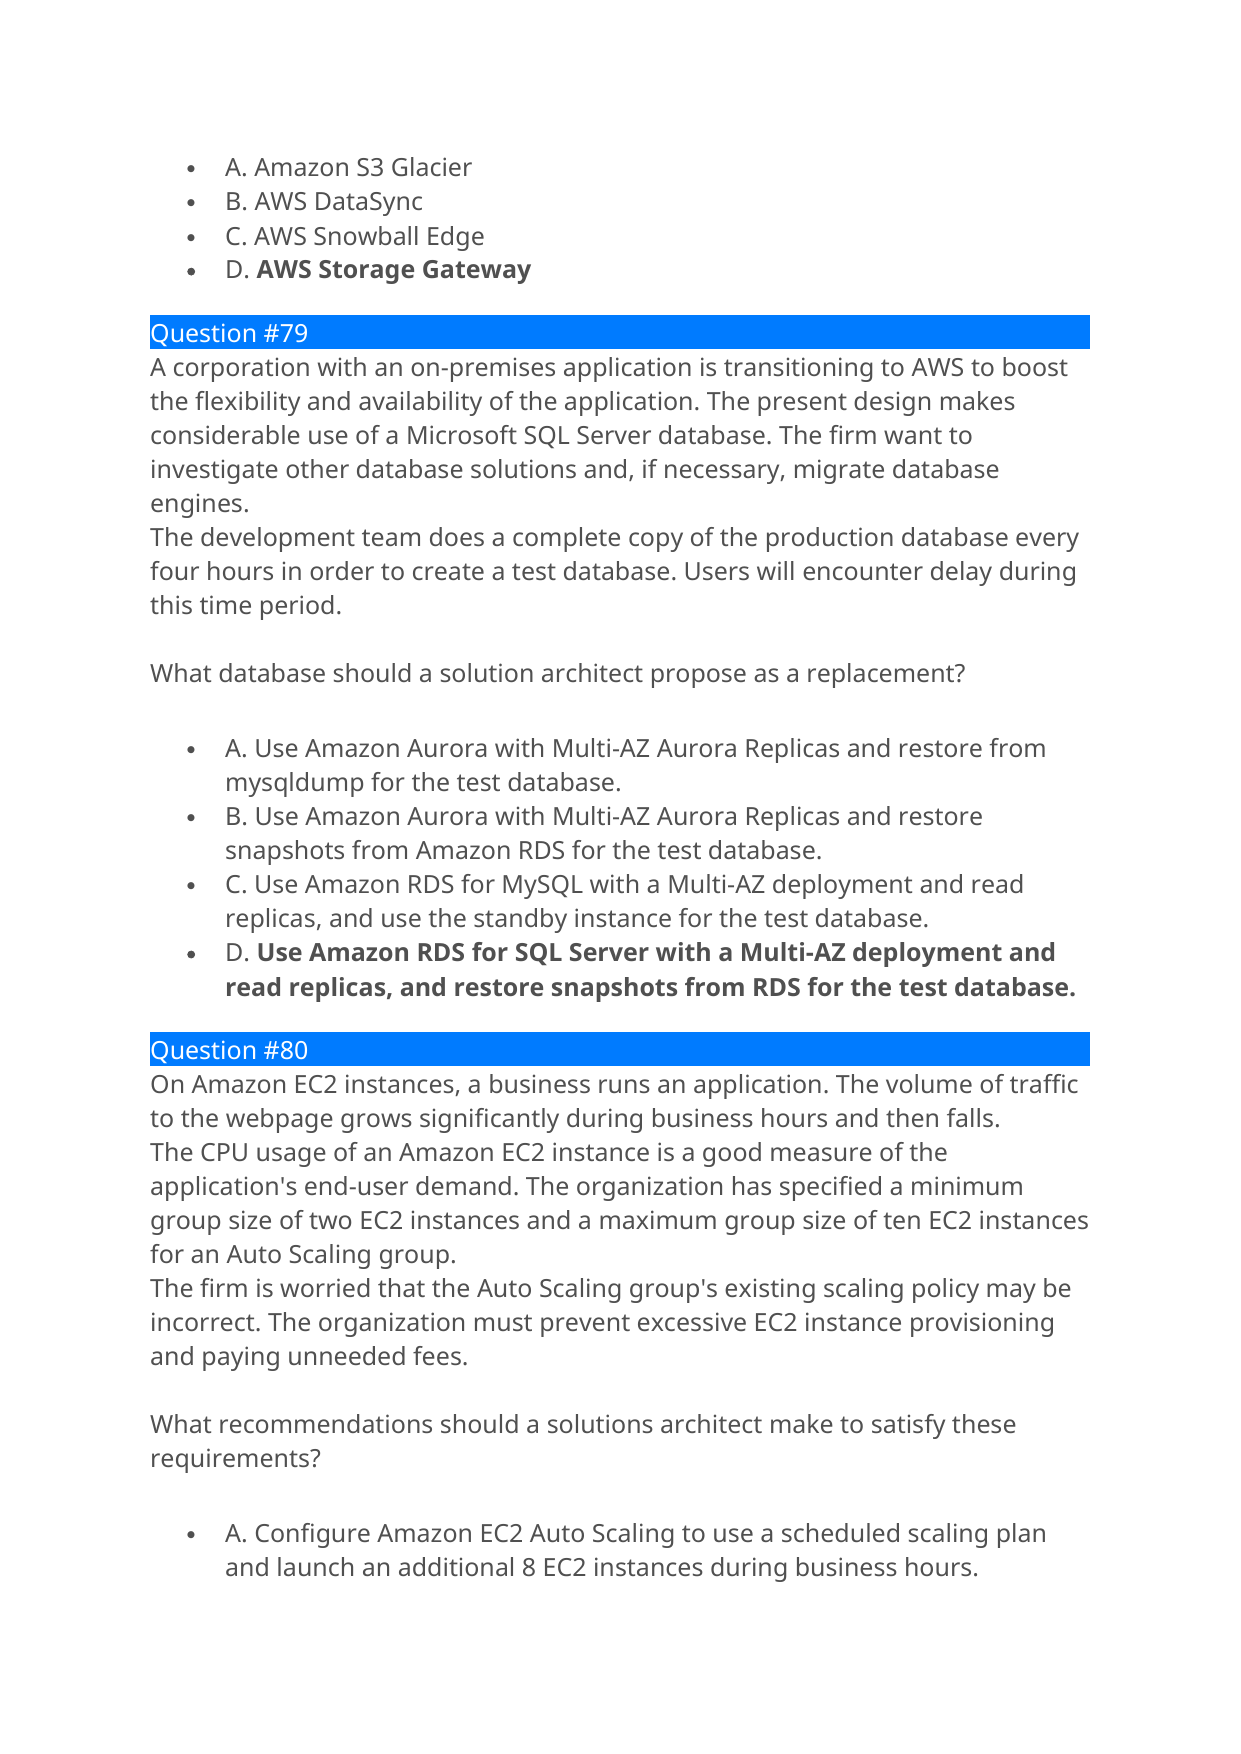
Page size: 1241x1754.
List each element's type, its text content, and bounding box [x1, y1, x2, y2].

list B. AWS DataSync [187, 184, 1090, 218]
list A. Amazon S3 Glacier [187, 150, 1090, 184]
text Question #79 [150, 315, 1090, 349]
list C. Use Amazon RDS for MySQL with a Multi-AZ deployment and read replicas, and use the standby instance for the test database. [187, 867, 1090, 935]
list D. AWS Storage Gateway [187, 252, 1090, 286]
list A. Use Amazon Aurora with Multi-AZ Aurora Replicas and restore from mysqldump for the test database. [187, 731, 1090, 799]
text A corporation with an on-premises application is transitioning to AWS to boost the flexibility and availability of the application. The present design makes considerable use of a Microsoft SQL Server database. The firm want to investigate other database solutions and, if necessary, migrate database engines. The development team does a complete copy of the production database every four hours in order to create a test database. Users will encounter delay during this time period. What database should a solution architect propose as a replacement? [150, 349, 1090, 690]
list A. Configure Amazon EC2 Auto Scaling to use a scheduled scaling plan and launch an additional 8 EC2 instances during business hours. [187, 1516, 1090, 1584]
text On Amazon EC2 instances, a business runs an application. The volume of traffic to the webpage grows significantly during business hours and then falls. The CPU usage of an Amazon EC2 instance is a good measure of the application's end-user demand. The organization has specified a minimum group size of two EC2 instances and a maximum group size of ten EC2 instances for an Auto Scaling group. The firm is worried that the Auto Scaling group's existing scaling policy may be incorrect. The organization must prevent excessive EC2 instance provisioning and paying unneeded fees. What recommendations should a solutions architect make to satisfy these requirements? [150, 1066, 1090, 1475]
text Question #80 [150, 1032, 1090, 1066]
list B. Use Amazon Aurora with Multi-AZ Aurora Replicas and restore snapshots from Amazon RDS for the test database. [187, 799, 1090, 867]
list C. AWS Snowball Edge [187, 218, 1090, 252]
list D. Use Amazon RDS for SQL Server with a Multi-AZ deployment and read replicas, and restore snapshots from RDS for the test database. [187, 935, 1090, 1003]
